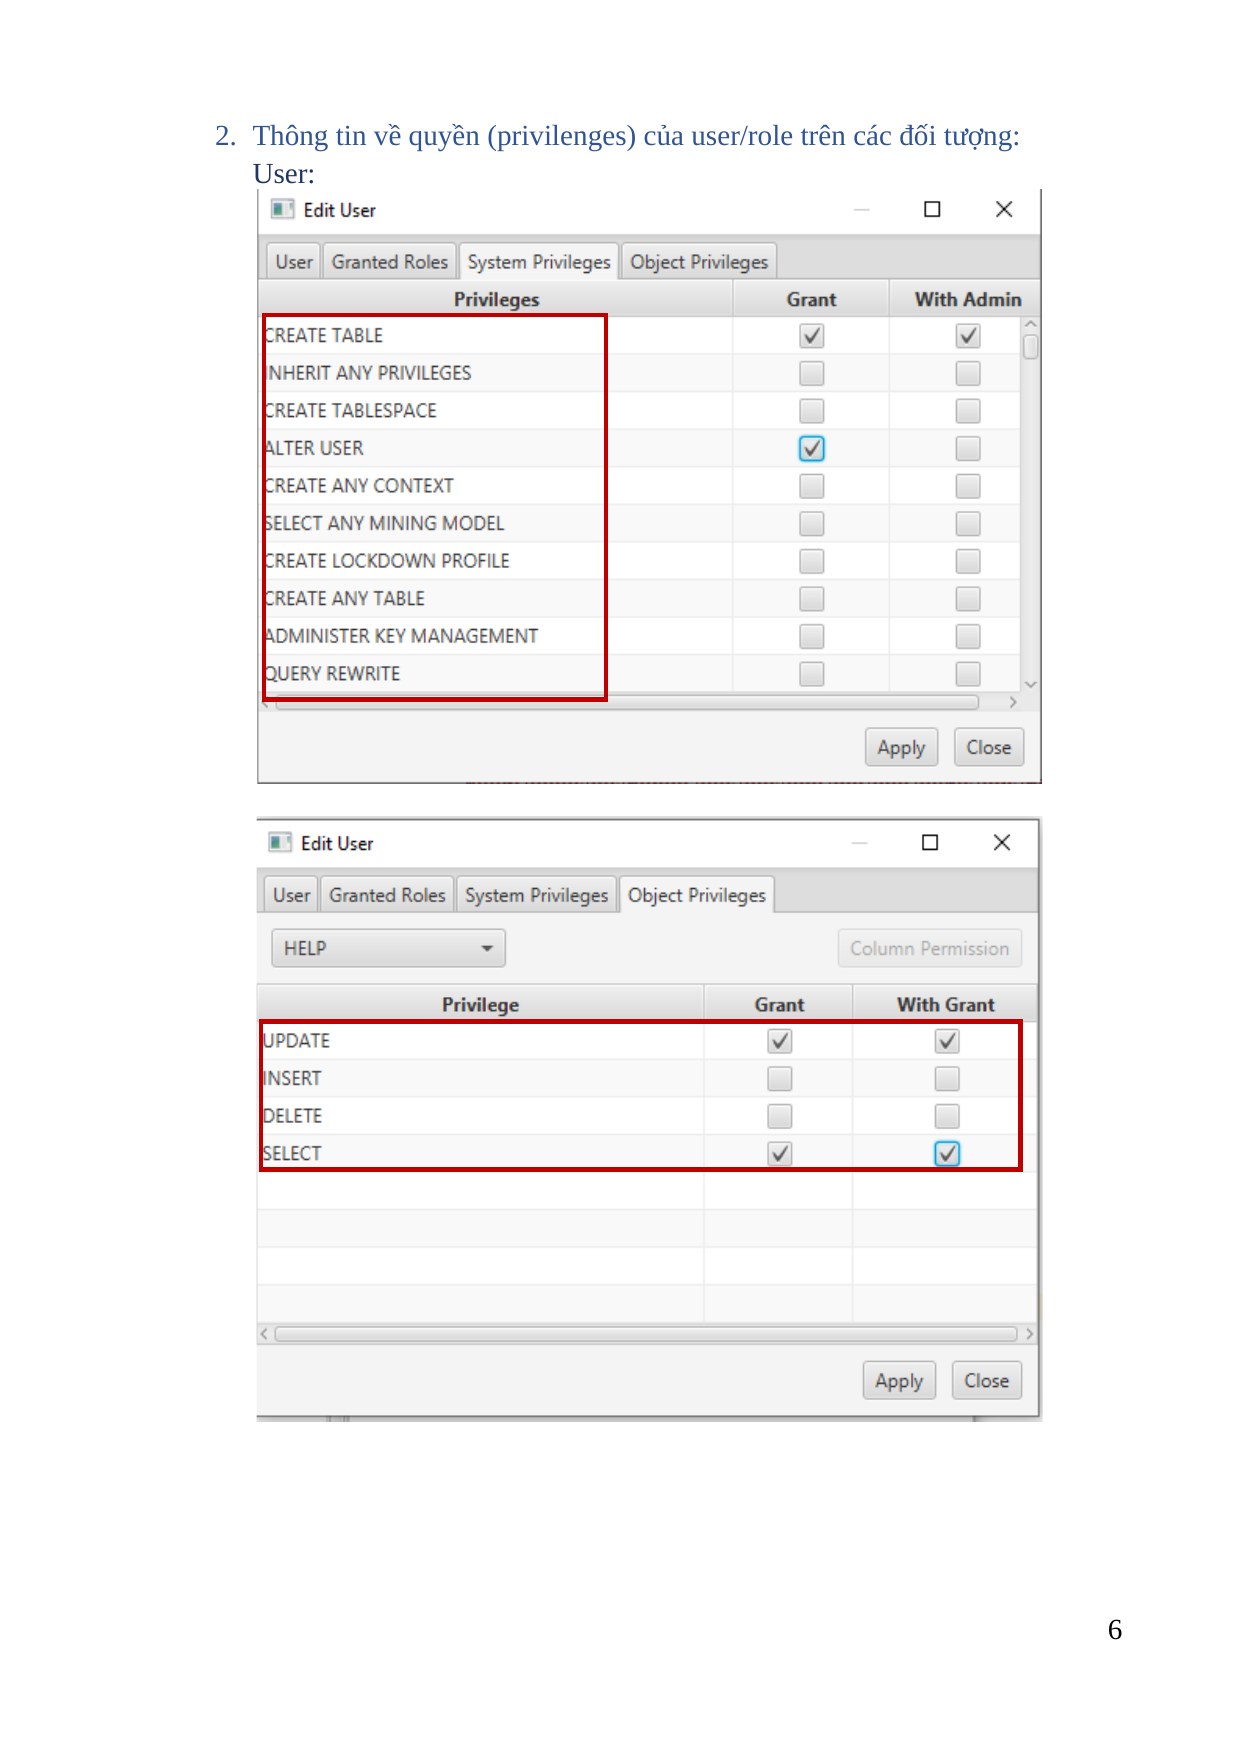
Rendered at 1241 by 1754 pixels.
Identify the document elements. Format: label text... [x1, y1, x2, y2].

subtitle User: [177, 156, 1122, 189]
picture [257, 189, 1042, 784]
picture [256, 816, 1043, 1422]
subtitle Thông tin về quyền (privilenges) của user/role trên các đối tượng: [215, 118, 1122, 152]
